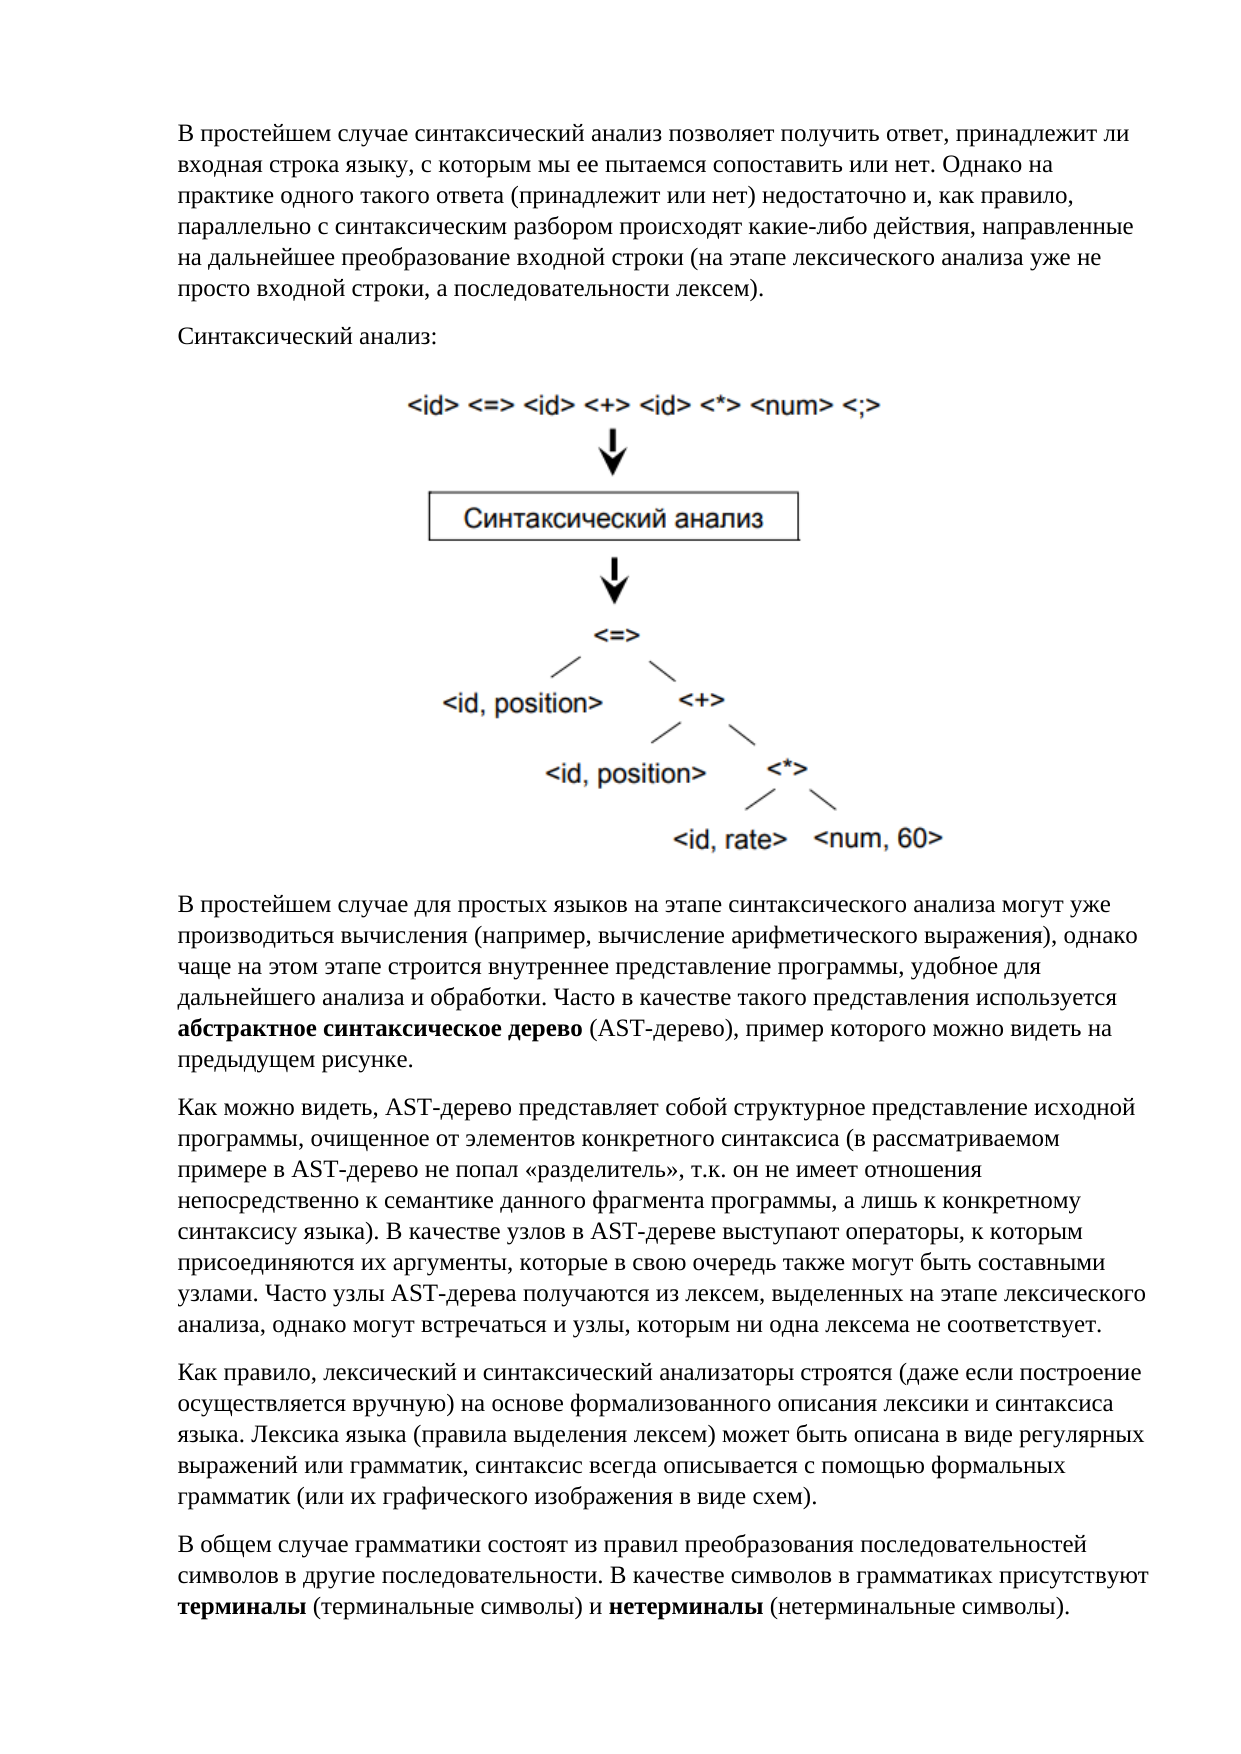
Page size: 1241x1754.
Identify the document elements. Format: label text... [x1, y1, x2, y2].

picture [331, 368, 998, 871]
text Как правило, лексический и синтаксический анализаторы строятся (даже если построение осуществляется вручную) на основе формализованного описания лексики и синтаксиса языка. Лексика языка (правила выделения лексем) может быть описана в виде регулярных выражений или грамматик, синтаксис всегда описывается с помощью формальных грамматик (или их графического изображения в виде схем). [177, 1357, 1152, 1510]
text В простейшем случае для простых языков на этапе синтаксического анализа могут уже производиться вычисления (например, вычисление арифметического выражения), однако чаще на этом этапе строится внутреннее представление программы, удобное для дальнейшего анализа и обработки. Часто в качестве такого представления используется абстрактное синтаксическое дерево (AST-дерево), пример которого можно видеть на предыдущем рисунке. [177, 889, 1152, 1073]
text В простейшем случае синтаксический анализ позволяет получить ответ, принадлежит ли входная строка языку, с которым мы ее пытаемся сопоставить или нет. Однако на практике одного такого ответа (принадлежит или нет) недостаточно и, как правило, параллельно с синтаксическим разбором происходят какие-либо действия, направленные на дальнейшее преобразование входной строки (на этапе лексического анализа уже не просто входной строки, а последовательности лексем). [177, 118, 1152, 302]
text Как можно видеть, AST-дерево представляет собой структурное представление исходной программы, очищенное от элементов конкретного синтаксиса (в рассматриваемом примере в AST-дерево не попал «разделитель», т.к. он не имеет отношения непосредственно к семантике данного фрагмента программы, а лишь к конкретному синтаксису языка). В качестве узлов в AST-дереве выступают операторы, к которым присоединяются их аргументы, которые в свою очередь также могут быть составными узлами. Часто узлы AST-дерева получаются из лексем, выделенных на этапе лексического анализа, однако могут встречаться и узлы, которым ни одна лексема не соответствует. [177, 1092, 1152, 1338]
text В общем случае грамматики состоят из правил преобразования последовательностей символов в другие последовательности. В качестве символов в грамматиках присутствуют терминалы (терминальные символы) и нетерминалы (нетерминальные символы). [177, 1529, 1152, 1620]
text Синтаксический анализ: [177, 321, 1152, 350]
